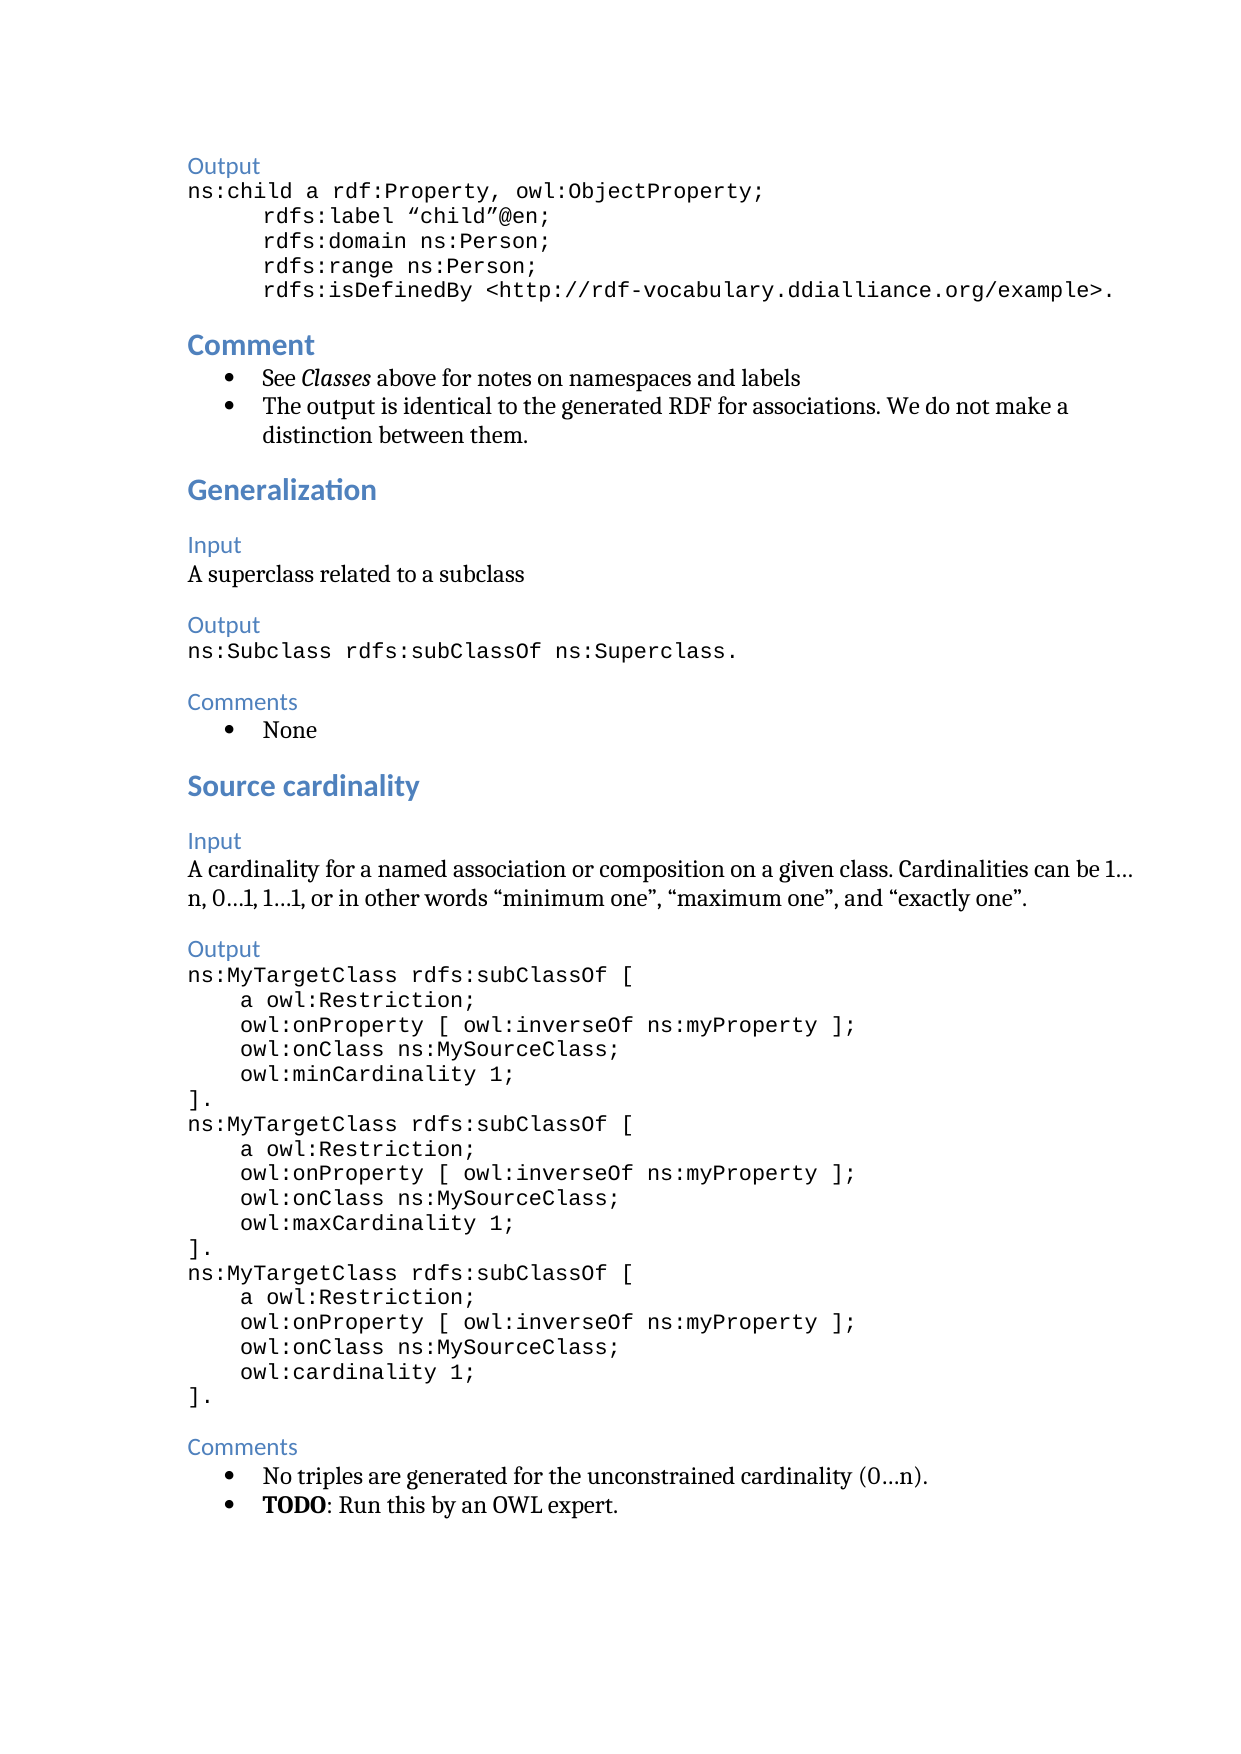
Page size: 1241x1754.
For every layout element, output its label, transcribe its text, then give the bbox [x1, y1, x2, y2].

list The output is identical to the generated RDF for associations. We do not make a distinction between them. [225, 392, 1138, 450]
text owl:onProperty [ owl:inverseOf ns:myProperty ]; [187, 1162, 1138, 1187]
text ]. [187, 1237, 1138, 1262]
text a owl:Restriction; [187, 989, 1138, 1014]
list See Classes above for notes on namespaces and labels [225, 363, 1138, 392]
text rdfs:range ns:Person; [187, 255, 1138, 280]
subtitle Input [187, 825, 1138, 855]
text ns:MyTargetClass rdfs:subClassOf [ [187, 1262, 1138, 1286]
subtitle Comment [187, 325, 1138, 363]
text a owl:Restriction; [187, 1286, 1138, 1311]
subtitle Input [187, 529, 1138, 560]
list No triples are generated for the unconstrained cardinality (0…n). [225, 1462, 1138, 1491]
text rdfs:domain ns:Person; [187, 230, 1138, 255]
text ns:child a rdf:Property, owl:ObjectProperty; [187, 181, 1138, 205]
subtitle Comments [187, 686, 1138, 716]
text A cardinality for a named association or composition on a given class. Cardinalities can be 1…n, 0…1, 1…1, or in other words “minimum one”, “maximum one”, and “exactly one”. [187, 855, 1138, 913]
text rdfs:label “child”@en; [187, 205, 1138, 230]
subtitle Generalization [187, 471, 1138, 509]
text ]. [187, 1386, 1138, 1410]
text owl:cardinality 1; [187, 1361, 1138, 1386]
subtitle Comments [187, 1431, 1138, 1462]
text owl:onClass ns:MySourceClass; [187, 1038, 1138, 1063]
list TODO: Run this by an OWL expert. [225, 1491, 1138, 1519]
text a owl:Restriction; [187, 1138, 1138, 1162]
subtitle Output [187, 609, 1138, 640]
subtitle Source cardinality [187, 766, 1138, 804]
text owl:onProperty [ owl:inverseOf ns:myProperty ]; [187, 1014, 1138, 1038]
text ns:MyTargetClass rdfs:subClassOf [ [187, 1113, 1138, 1138]
text A superclass related to a subclass [187, 560, 1138, 589]
text ]. [187, 1088, 1138, 1113]
subtitle Output [187, 150, 1138, 181]
text rdfs:isDefinedBy <http://rdf-vocabulary.ddialliance.org/example>. [187, 280, 1138, 304]
text owl:onClass ns:MySourceClass; [187, 1336, 1138, 1361]
text owl:maxCardinality 1; [187, 1212, 1138, 1237]
text owl:minCardinality 1; [187, 1063, 1138, 1088]
text ns:MyTargetClass rdfs:subClassOf [ [187, 964, 1138, 989]
list None [225, 716, 1138, 745]
subtitle Output [187, 934, 1138, 964]
text owl:onClass ns:MySourceClass; [187, 1187, 1138, 1212]
text owl:onProperty [ owl:inverseOf ns:myProperty ]; [187, 1311, 1138, 1336]
text ns:Subclass rdfs:subClassOf ns:Superclass. [187, 640, 1138, 665]
